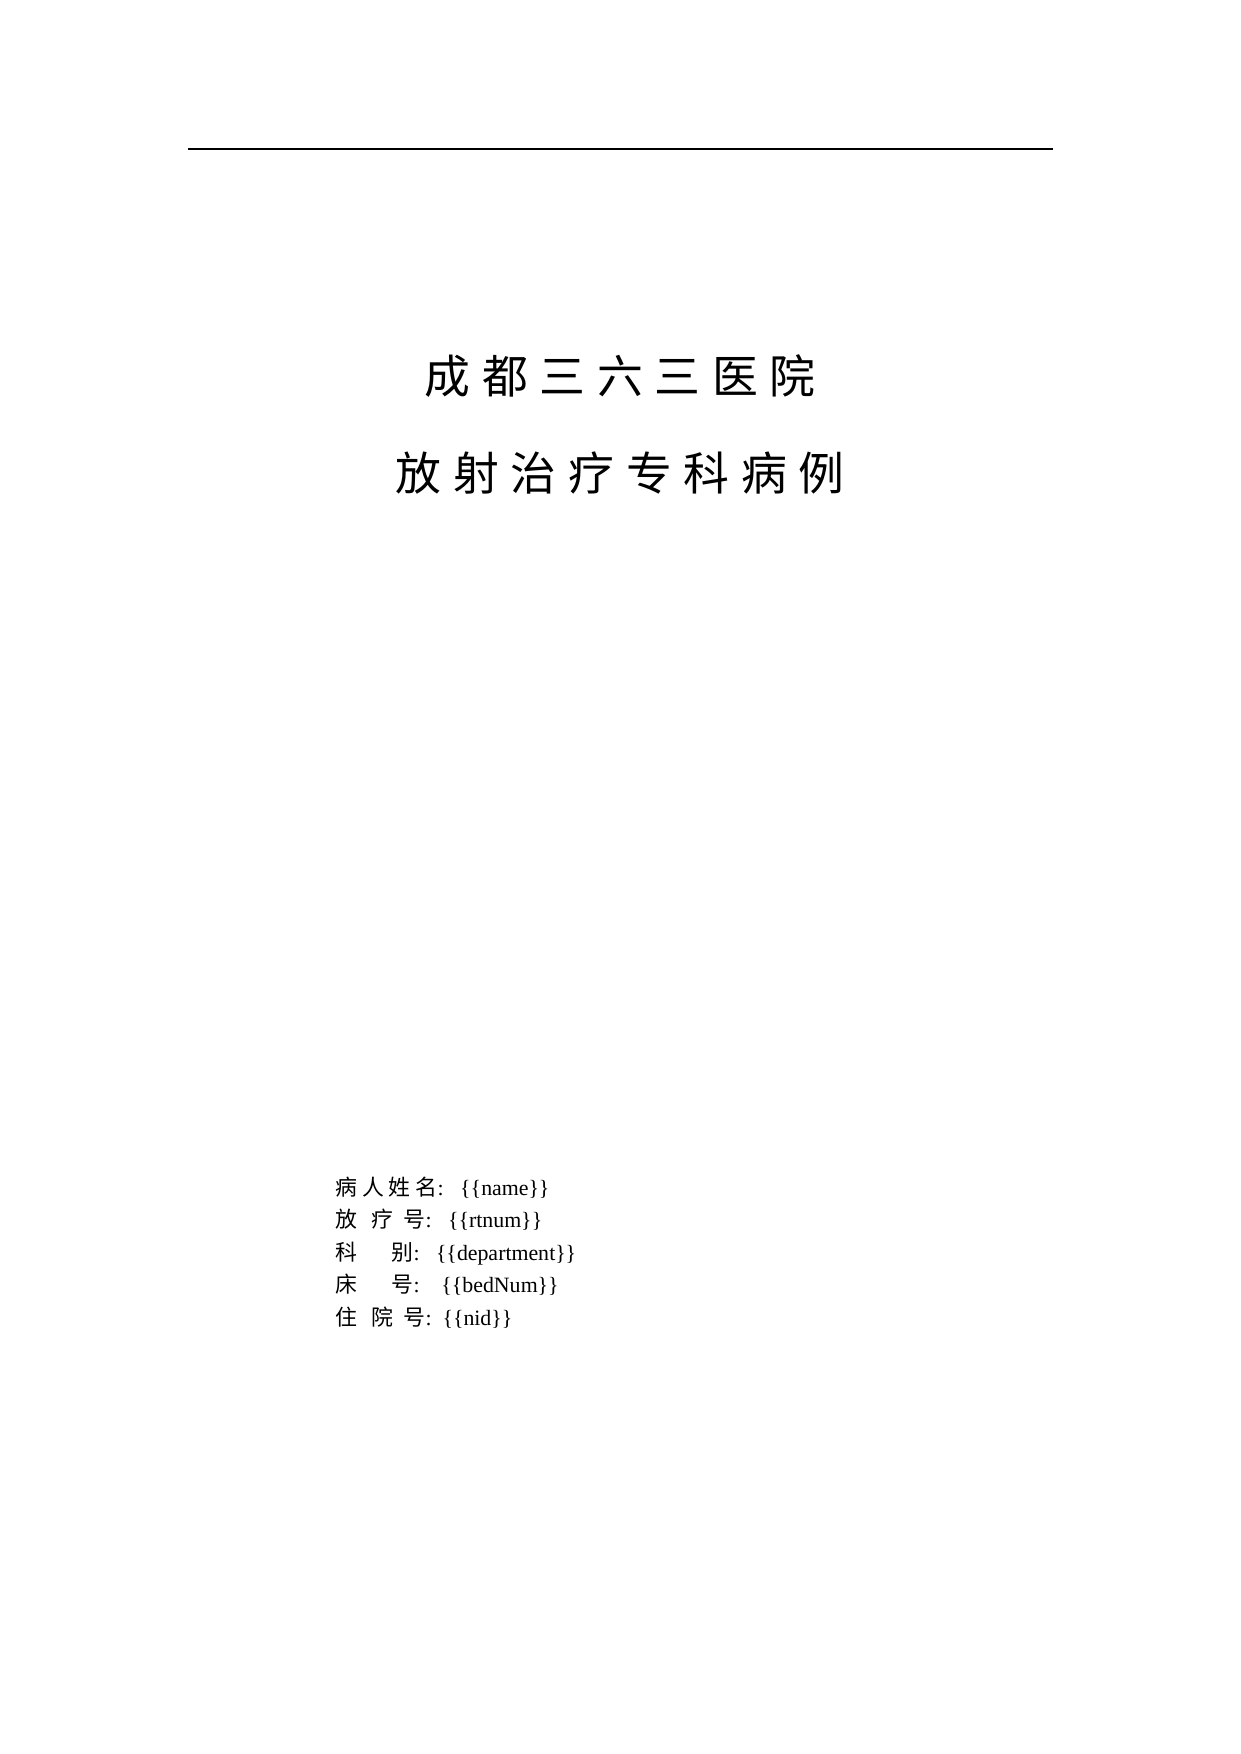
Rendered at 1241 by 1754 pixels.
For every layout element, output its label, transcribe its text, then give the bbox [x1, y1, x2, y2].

text 放射治疗专科病例 [187, 422, 1053, 519]
text 成都三六三医院 [187, 324, 1053, 422]
text 病 人 姓 名: {{name}} 放 疗 号: {{rtnum}} 科 别: {{department}} 床 号: {{bedNum}} 住 院 号: {{nid}} [187, 1169, 1053, 1332]
